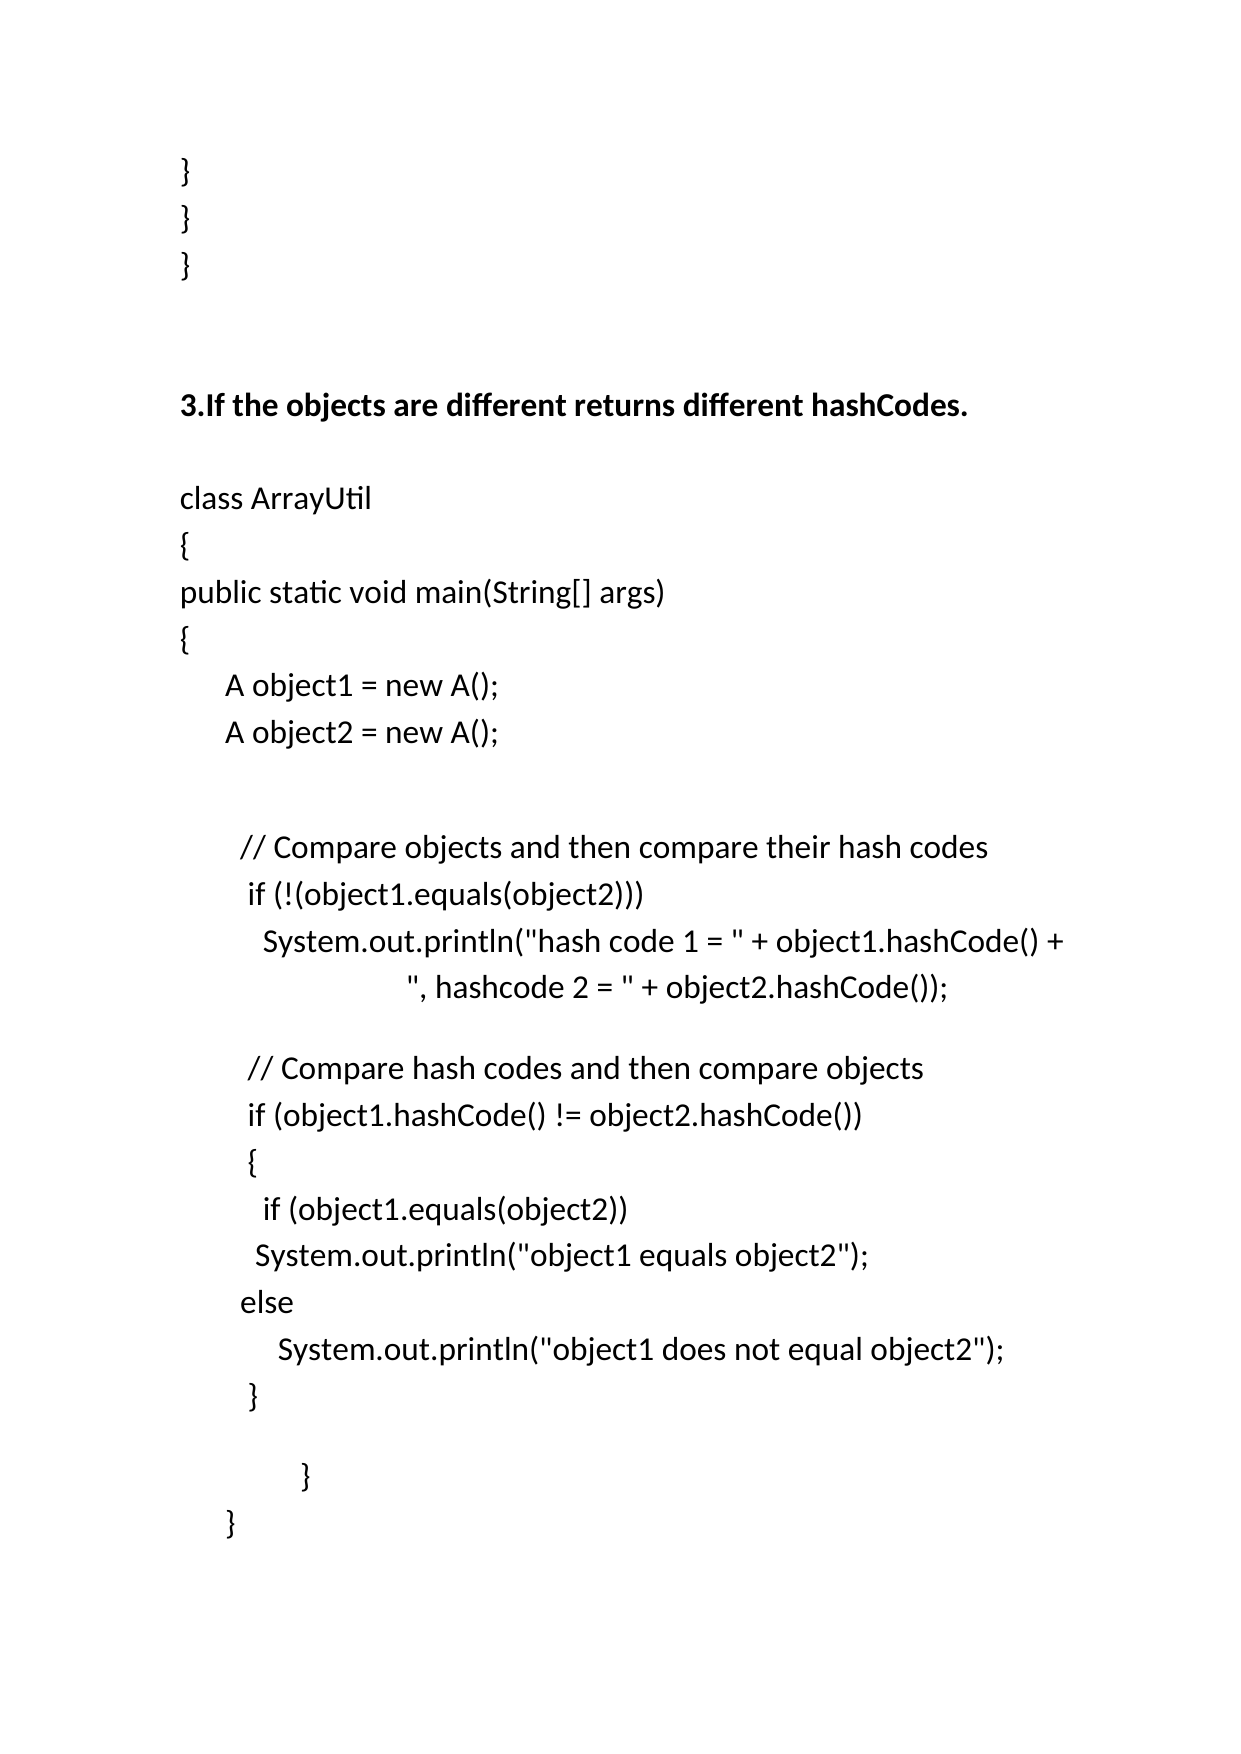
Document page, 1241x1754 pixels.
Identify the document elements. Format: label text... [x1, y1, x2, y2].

text } [179, 1456, 1090, 1496]
text class ArrayUtil [179, 477, 1090, 518]
text } [179, 243, 1090, 284]
text public static void main(String[] args) [179, 571, 1090, 612]
text } [179, 1502, 1090, 1543]
text if (object1.equals(object2)) [179, 1188, 1090, 1228]
text } [179, 1375, 1090, 1415]
text A object1 = new A(); [179, 664, 1090, 705]
text 3.If the objects are different returns different hashCodes. [179, 384, 1090, 424]
text else [179, 1281, 1090, 1322]
text } [179, 197, 1090, 237]
text ", hashcode 2 = " + object2.hashCode()); [179, 966, 1090, 1007]
text if (!(object1.equals(object2))) [179, 873, 1090, 914]
text System.out.println("object1 equals object2"); [179, 1234, 1090, 1275]
text { [179, 1141, 1090, 1182]
text // Compare objects and then compare their hash codes [179, 826, 1090, 867]
text if (object1.hashCode() != object2.hashCode()) [179, 1094, 1090, 1135]
text System.out.println("object1 does not equal object2"); [179, 1328, 1090, 1369]
text { [179, 524, 1090, 565]
text A object2 = new A(); [179, 711, 1090, 752]
text } [179, 150, 1090, 191]
text { [179, 618, 1090, 658]
text // Compare hash codes and then compare objects [179, 1047, 1090, 1088]
text System.out.println("hash code 1 = " + object1.hashCode() + [179, 920, 1090, 960]
